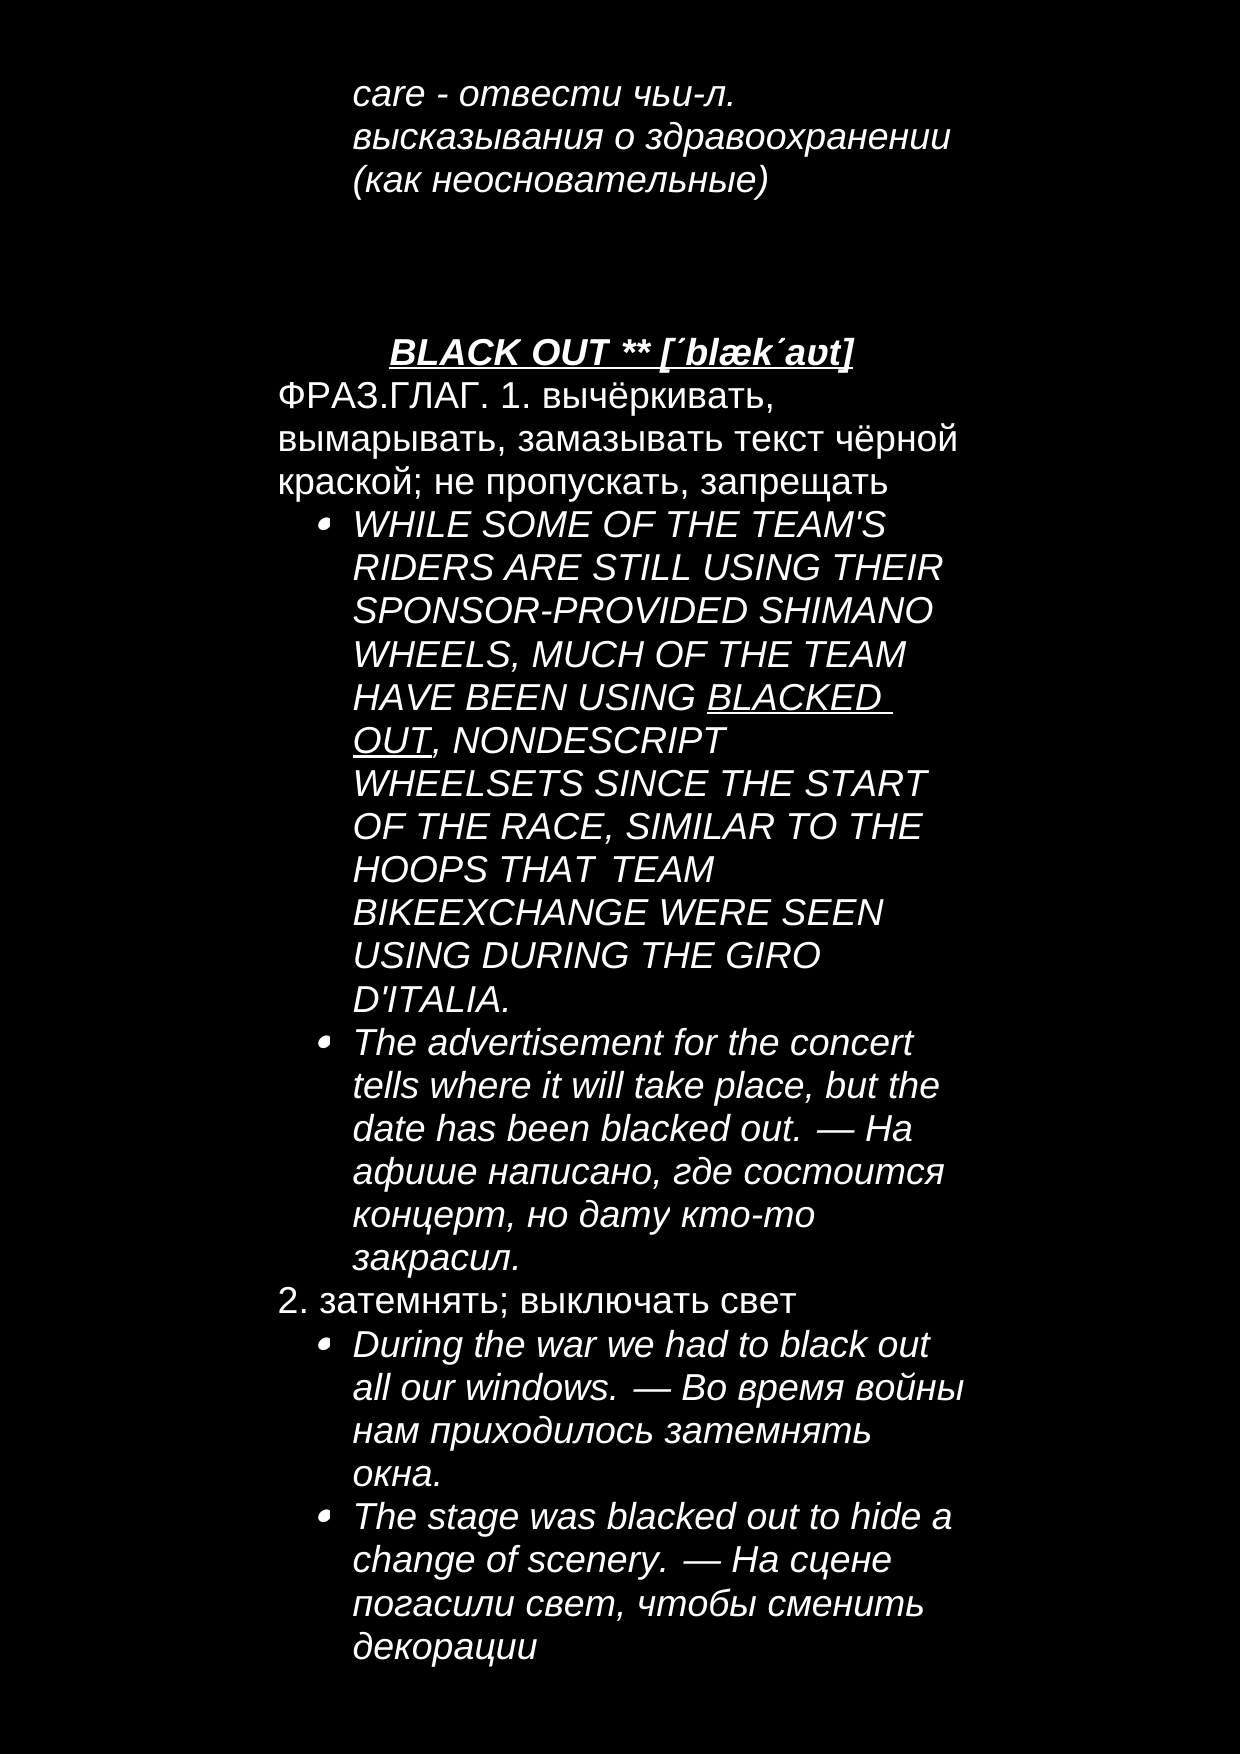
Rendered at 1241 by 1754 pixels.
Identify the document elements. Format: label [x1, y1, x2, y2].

table_header [270, 62, 976, 1676]
